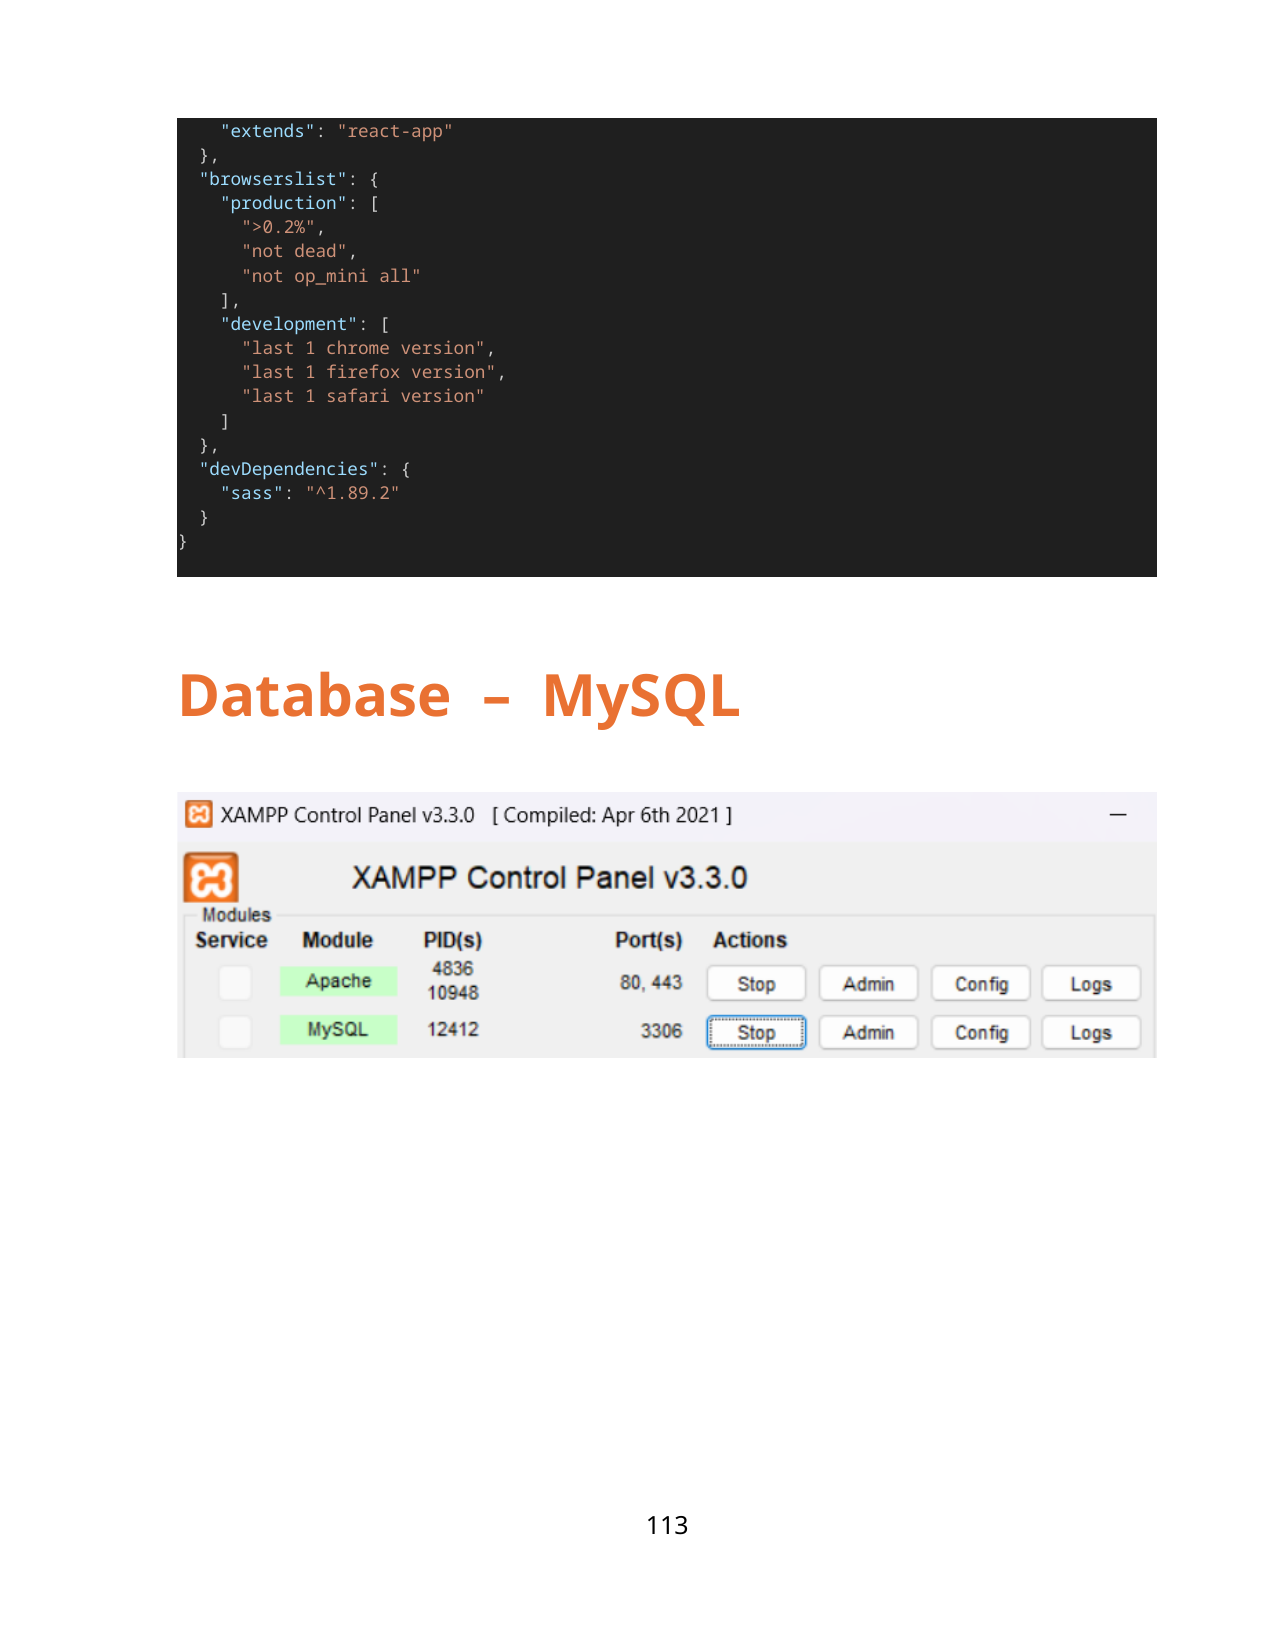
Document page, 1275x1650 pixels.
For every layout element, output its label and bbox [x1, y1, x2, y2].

picture [177, 792, 1157, 1058]
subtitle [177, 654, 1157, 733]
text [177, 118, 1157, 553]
